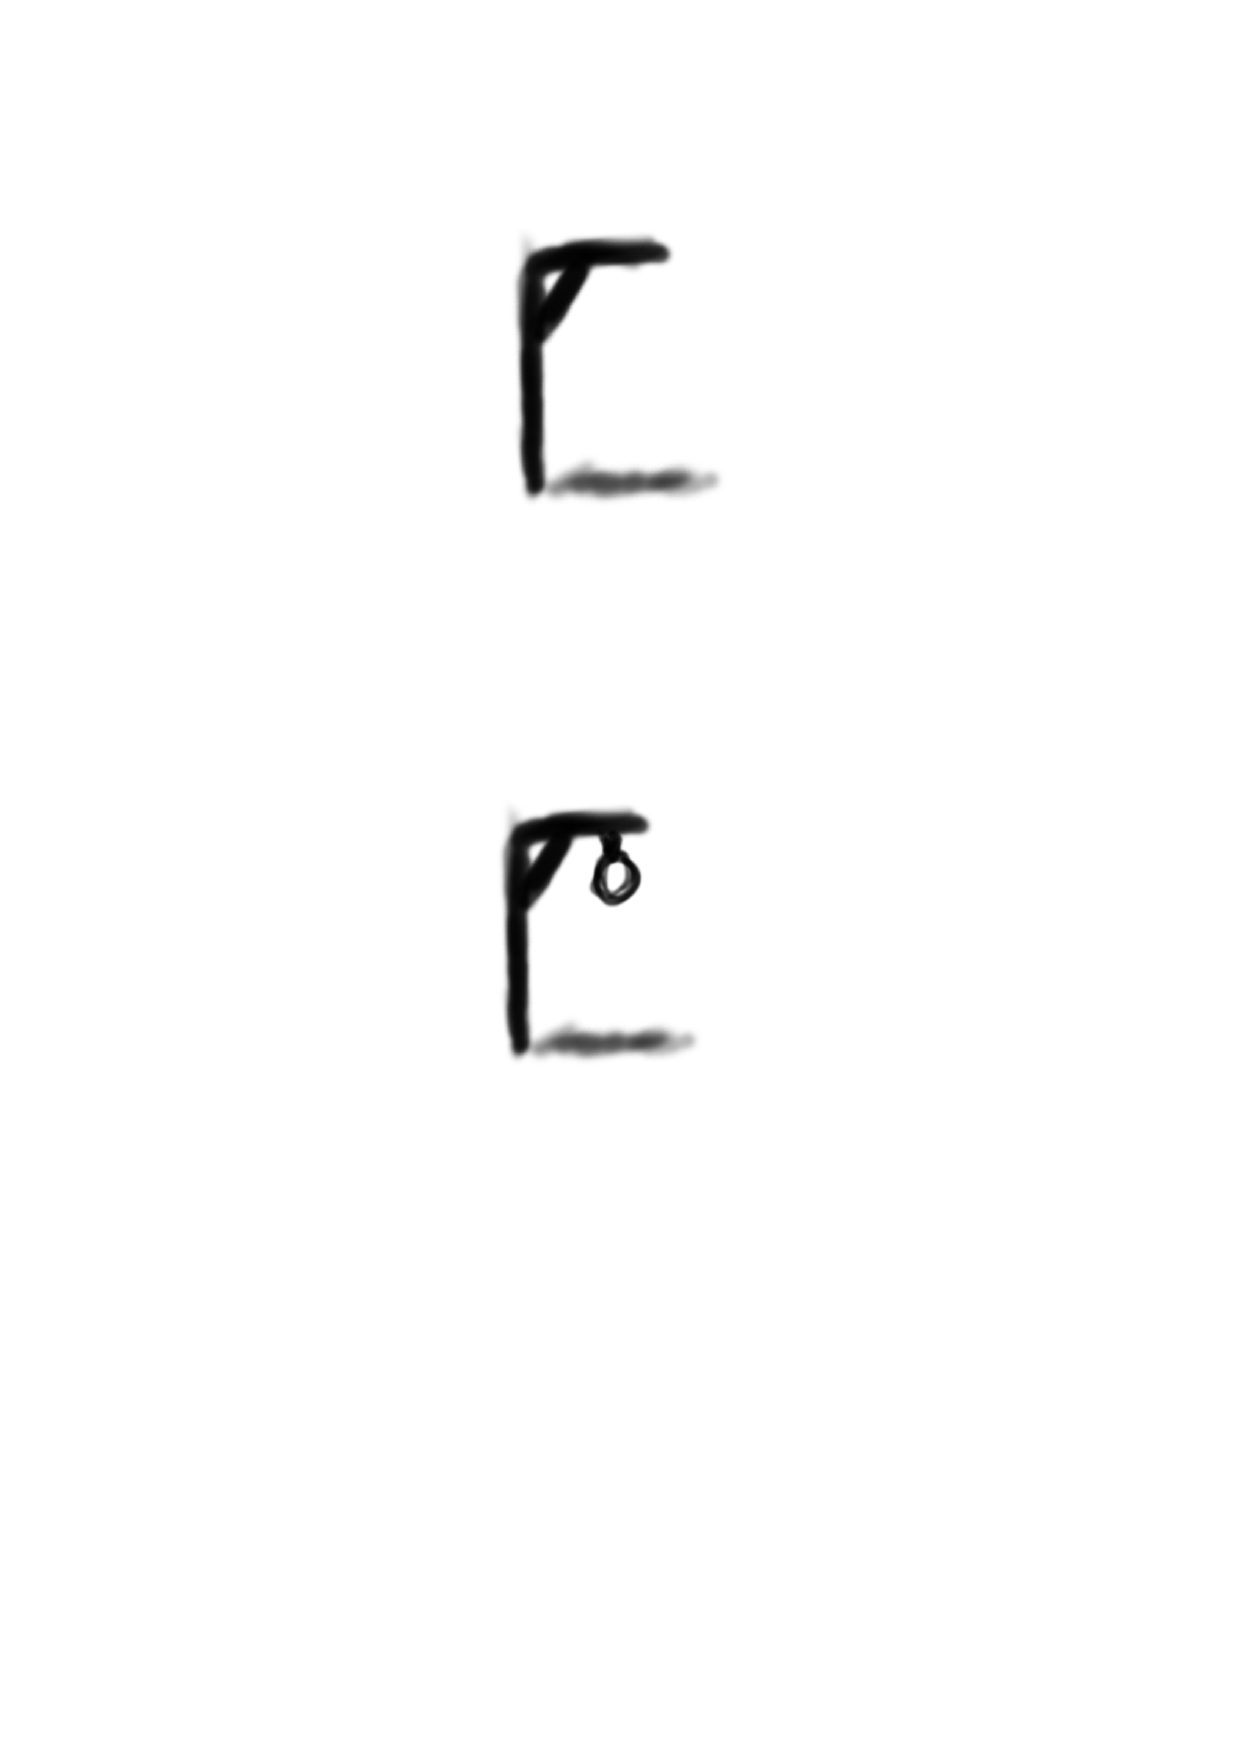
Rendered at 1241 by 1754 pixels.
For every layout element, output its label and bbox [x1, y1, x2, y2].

picture [229, 696, 963, 1242]
picture [229, 118, 1000, 692]
